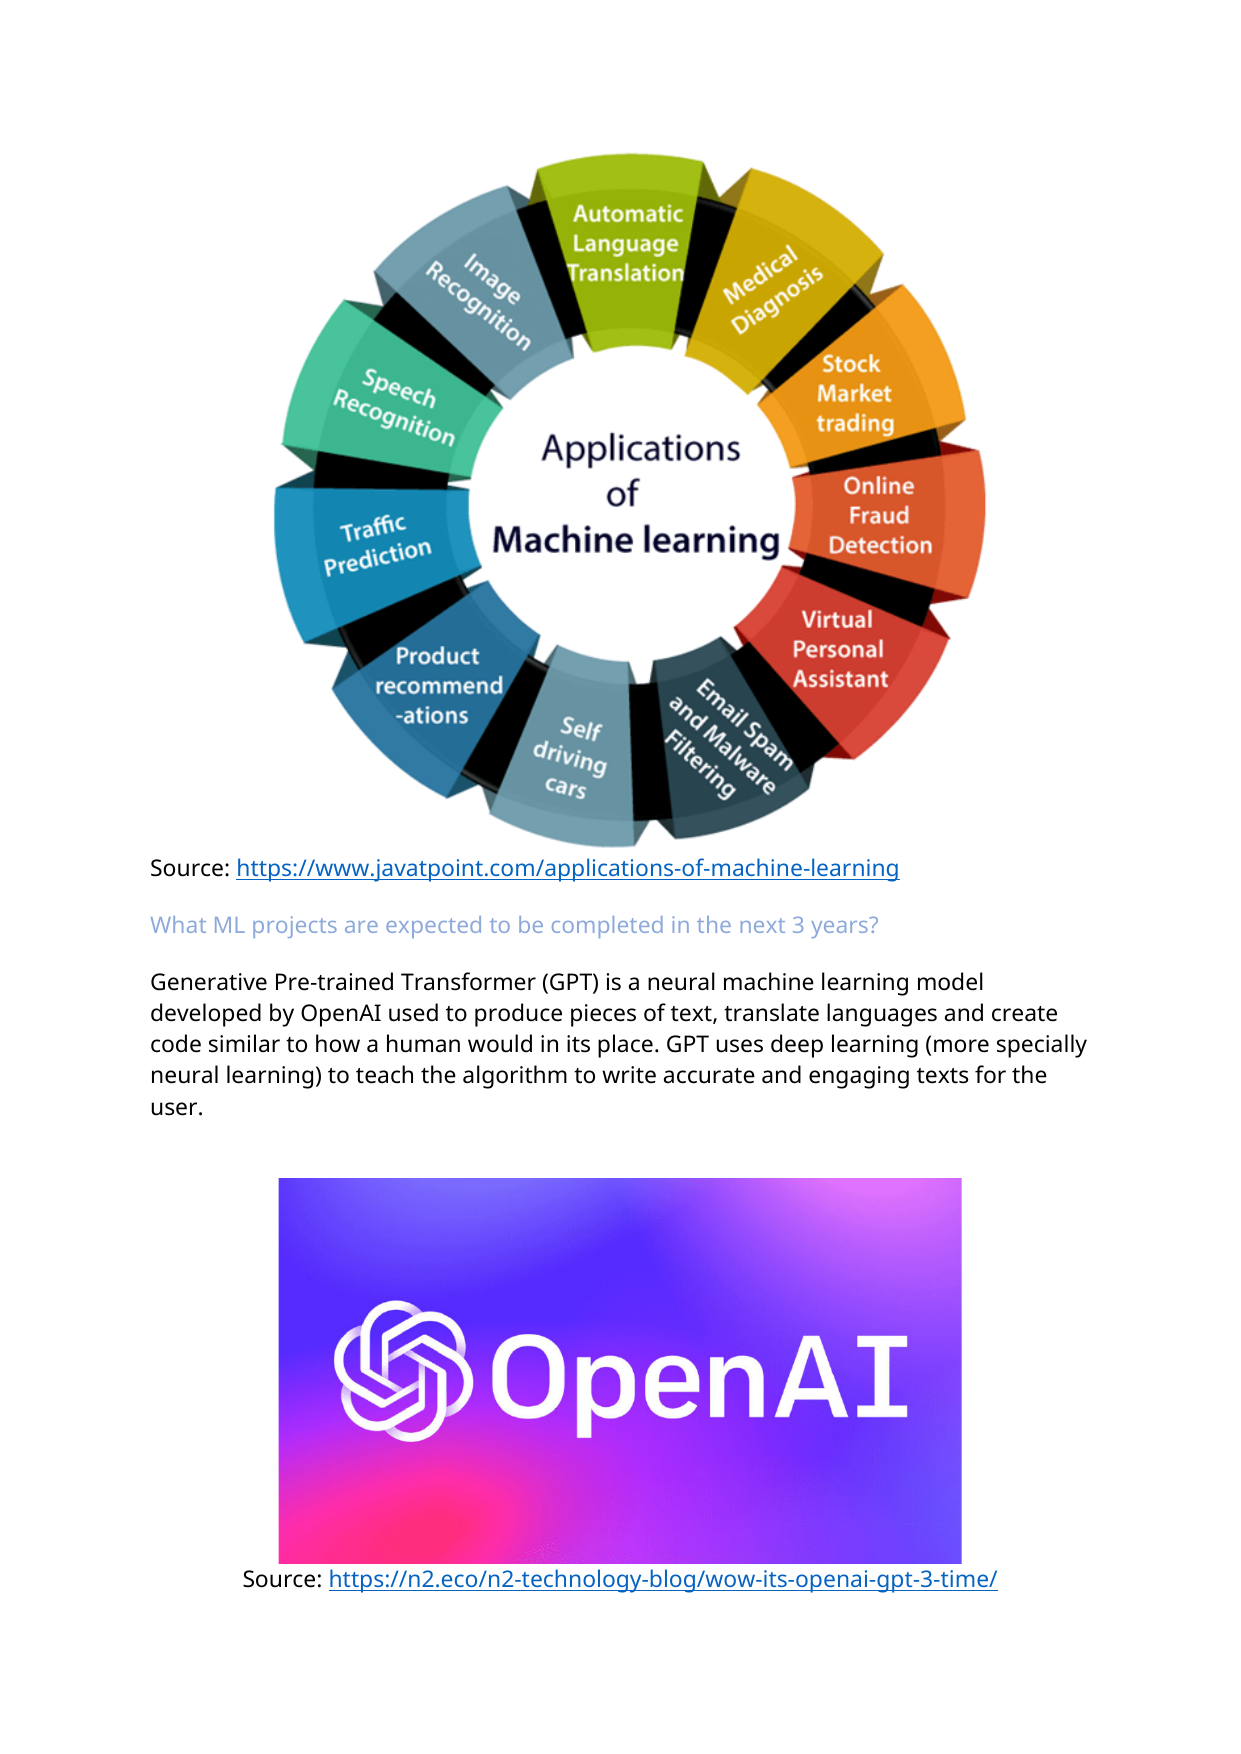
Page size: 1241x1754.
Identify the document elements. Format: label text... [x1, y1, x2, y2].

picture [278, 1178, 962, 1564]
picture [210, 150, 1030, 853]
text What ML projects are expected to be completed in the next 3 years? [150, 909, 1090, 940]
text Source: https://n2.eco/n2-technology-blog/wow-its-openai-gpt-3-time/ [150, 1563, 1090, 1594]
text Source: https://www.javatpoint.com/applications-of-machine-learning [150, 852, 1090, 883]
text Generative Pre-trained Transformer (GPT) is a neural machine learning model developed by OpenAI used to produce pieces of text, translate languages and create code similar to how a human would in its place. GPT uses deep learning (more specially neural learning) to teach the algorithm to write accurate and engaging texts for the user. [150, 966, 1090, 1122]
